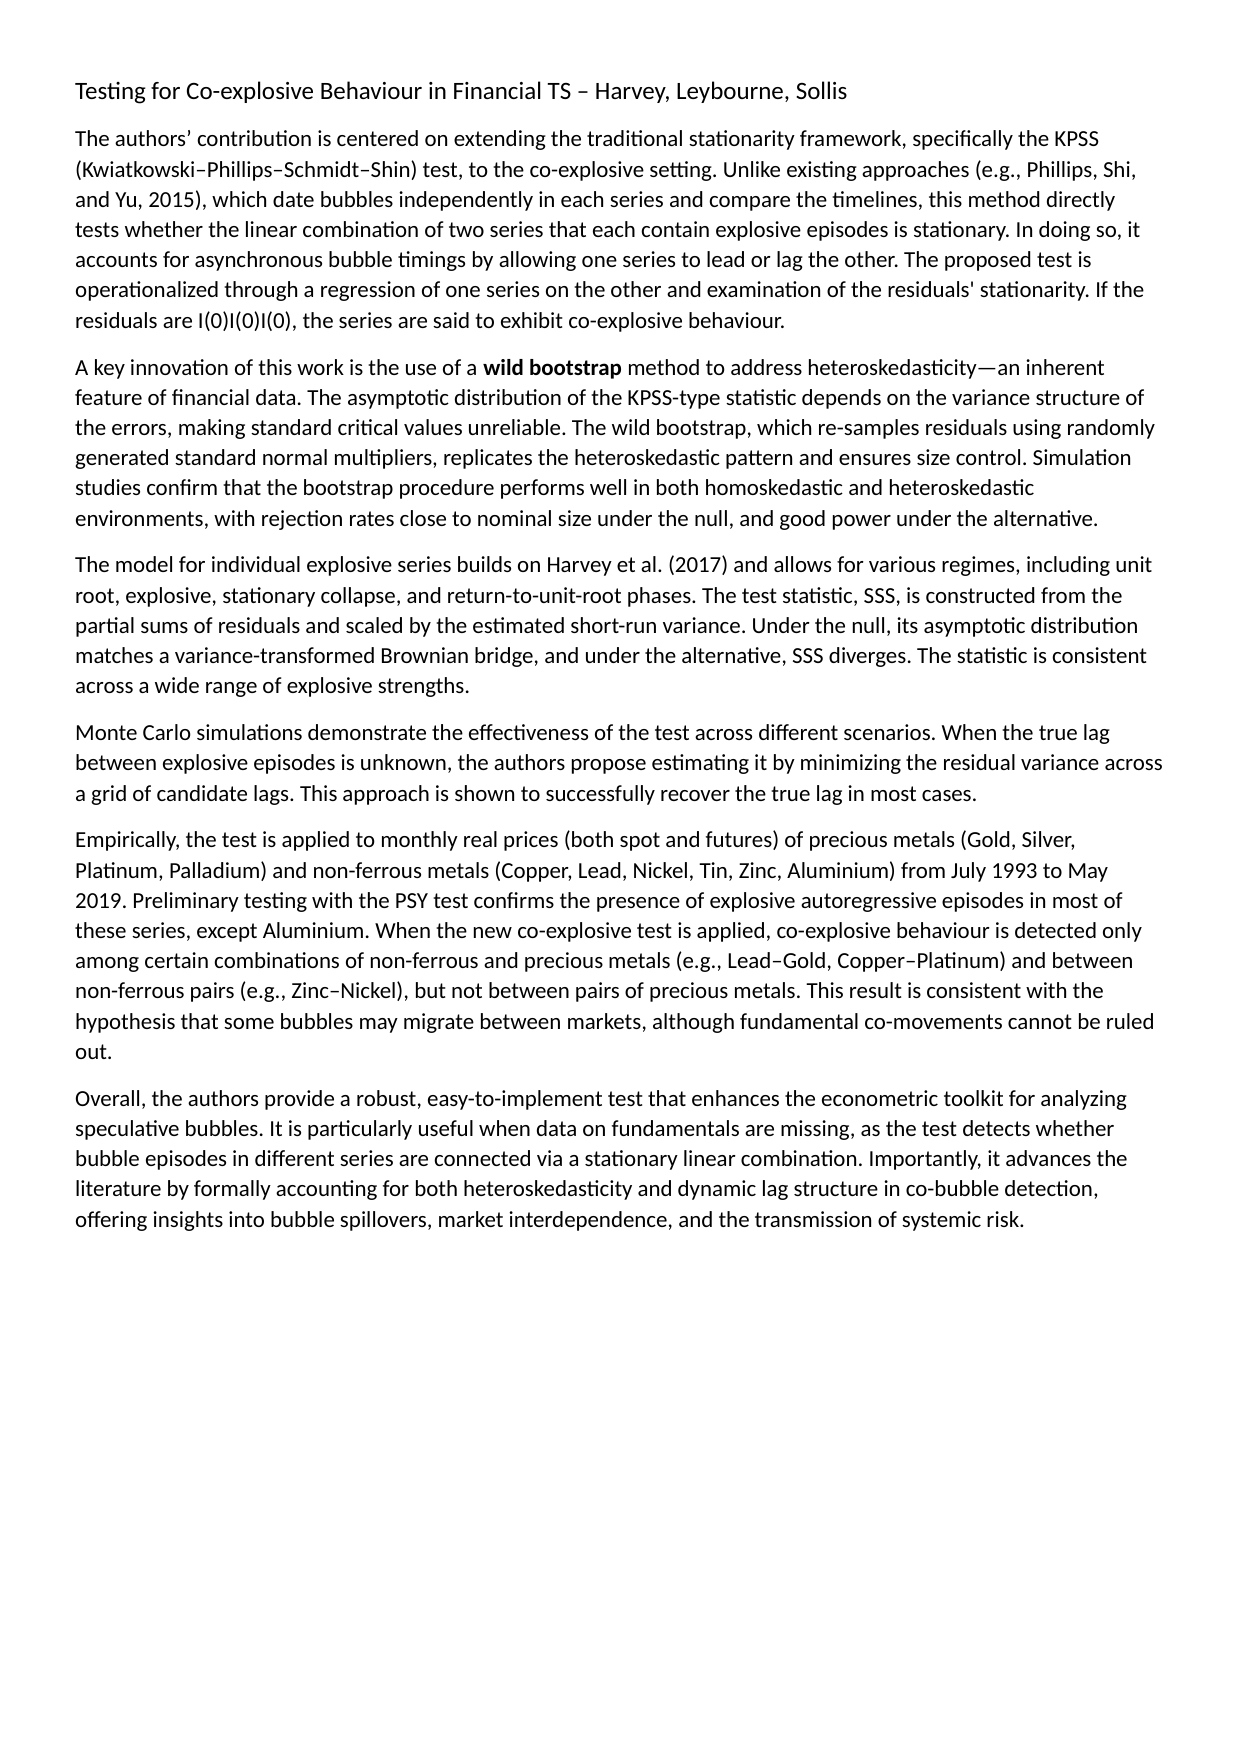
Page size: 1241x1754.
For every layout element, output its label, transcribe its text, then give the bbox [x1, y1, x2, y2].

text The model for individual explosive series builds on Harvey et al. (2017) and allows for various regimes, including unit root, explosive, stationary collapse, and return-to-unit-root phases. The test statistic, SSS, is constructed from the partial sums of residuals and scaled by the estimated short-run variance. Under the null, its asymptotic distribution matches a variance-transformed Brownian bridge, and under the alternative, SSS diverges. The statistic is consistent across a wide range of explosive strengths. [75, 551, 1165, 699]
text Empirically, the test is applied to monthly real prices (both spot and futures) of precious metals (Gold, Silver, Platinum, Palladium) and non-ferrous metals (Copper, Lead, Nickel, Tin, Zinc, Aluminium) from July 1993 to May 2019. Preliminary testing with the PSY test confirms the presence of explosive autoregressive episodes in most of these series, except Aluminium. When the new co-explosive test is applied, co-explosive behaviour is detected only among certain combinations of non-ferrous and precious metals (e.g., Lead–Gold, Copper–Platinum) and between non-ferrous pairs (e.g., Zinc–Nickel), but not between pairs of precious metals. This result is consistent with the hypothesis that some bubbles may migrate between markets, although fundamental co-movements cannot be ruled out. [75, 826, 1165, 1065]
text Monte Carlo simulations demonstrate the effectiveness of the test across different scenarios. When the true lag between explosive episodes is unknown, the authors propose estimating it by minimizing the residual variance across a grid of candidate lags. This approach is shown to successfully recover the true lag in most cases. [75, 718, 1165, 807]
text Testing for Co-explosive Behaviour in Financial TS – Harvey, Leybourne, Sollis [75, 75, 1165, 106]
text A key innovation of this work is the use of a wild bootstrap method to address heteroskedasticity—an inherent feature of financial data. The asymptotic distribution of the KPSS-type statistic depends on the variance structure of the errors, making standard critical values unreliable. The wild bootstrap, which re-samples residuals using randomly generated standard normal multipliers, replicates the heteroskedastic pattern and ensures size control. Simulation studies confirm that the bootstrap procedure performs well in both homoskedastic and heteroskedastic environments, with rejection rates close to nominal size under the null, and good power under the alternative. [75, 353, 1165, 532]
text Overall, the authors provide a robust, easy-to-implement test that enhances the econometric toolkit for analyzing speculative bubbles. It is particularly useful when data on fundamentals are missing, as the test detects whether bubble episodes in different series are connected via a stationary linear combination. Importantly, it advances the literature by formally accounting for both heteroskedasticity and dynamic lag structure in co-bubble detection, offering insights into bubble spillovers, market interdependence, and the transmission of systemic risk. [75, 1084, 1165, 1233]
text The authors’ contribution is centered on extending the traditional stationarity framework, specifically the KPSS (Kwiatkowski–Phillips–Schmidt–Shin) test, to the co-explosive setting. Unlike existing approaches (e.g., Phillips, Shi, and Yu, 2015), which date bubbles independently in each series and compare the timelines, this method directly tests whether the linear combination of two series that each contain explosive episodes is stationary. In doing so, it accounts for asynchronous bubble timings by allowing one series to lead or lag the other. The proposed test is operationalized through a regression of one series on the other and examination of the residuals' stationarity. If the residuals are I(0)I(0)I(0), the series are said to exhibit co-explosive behaviour. [75, 124, 1165, 334]
